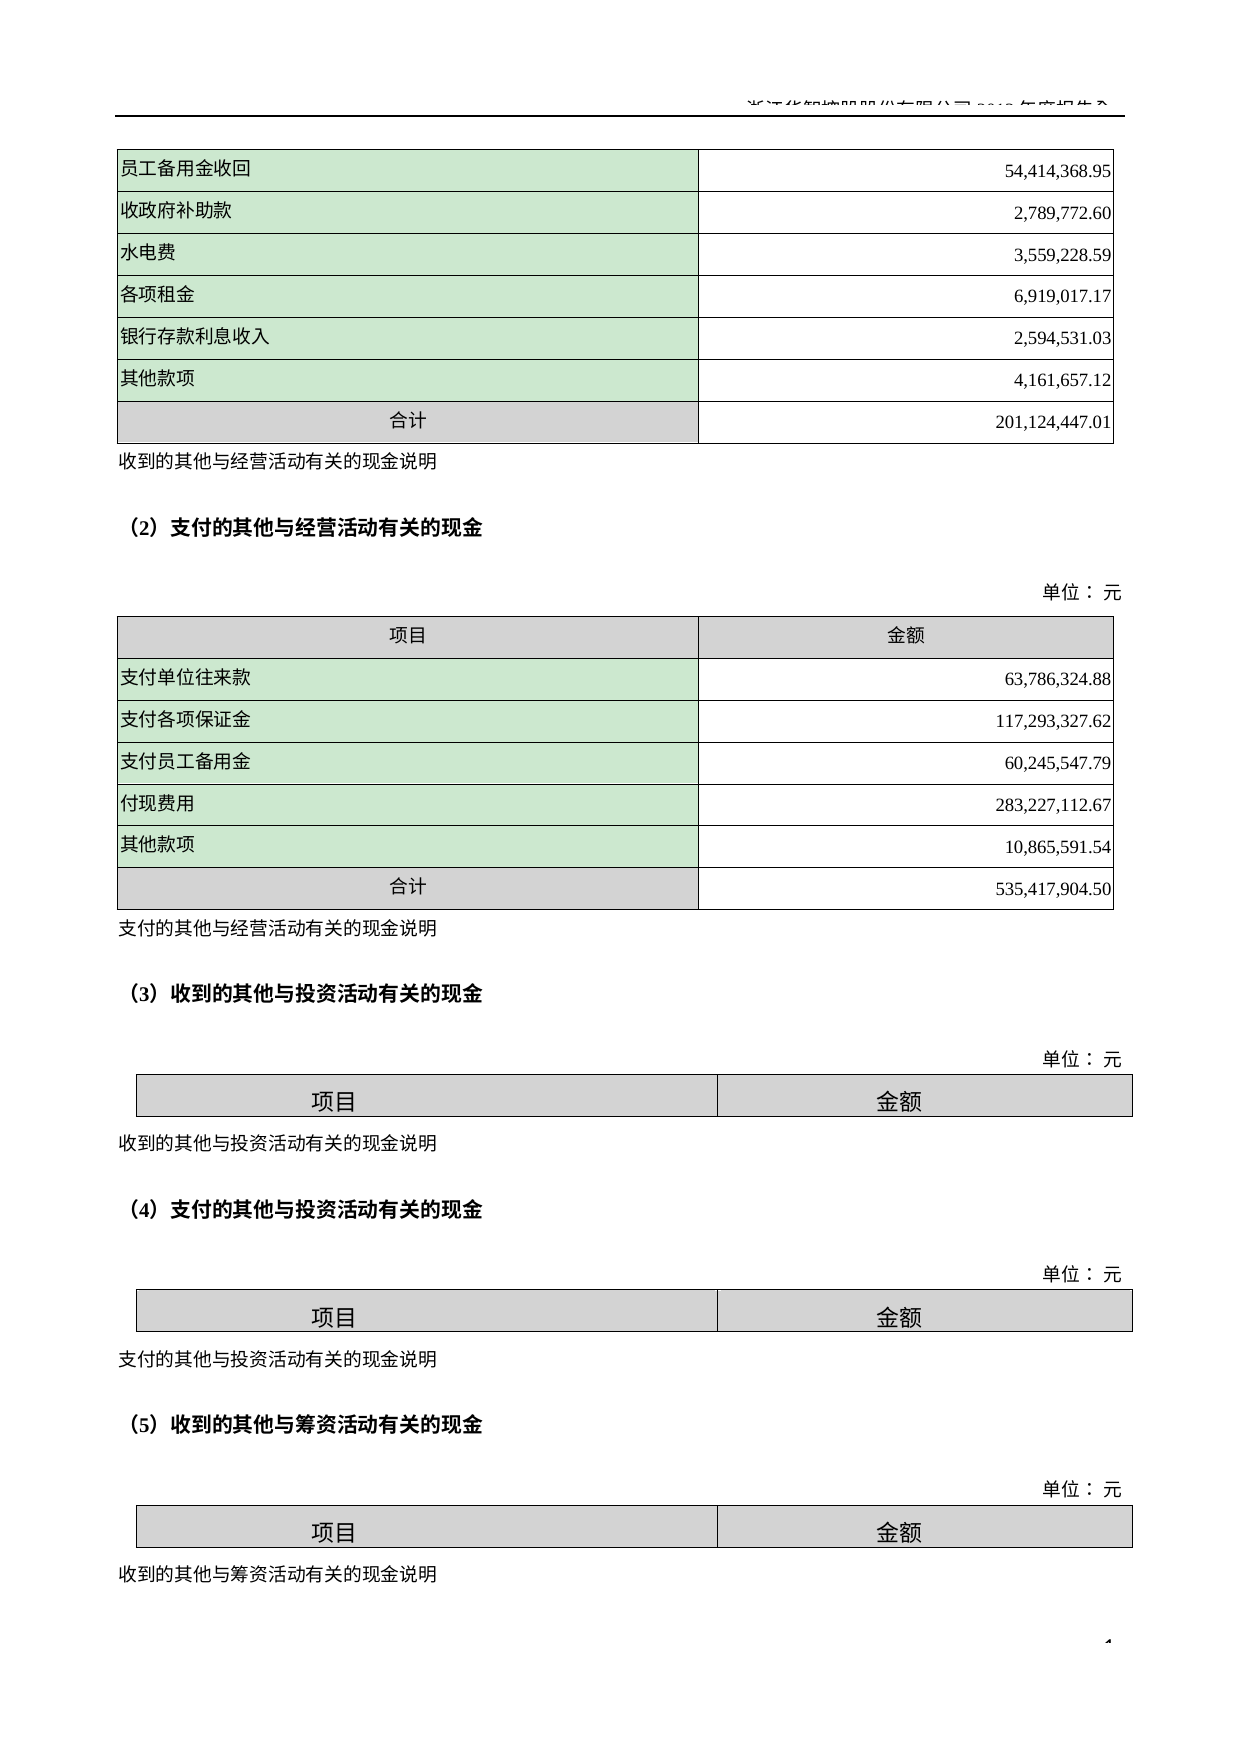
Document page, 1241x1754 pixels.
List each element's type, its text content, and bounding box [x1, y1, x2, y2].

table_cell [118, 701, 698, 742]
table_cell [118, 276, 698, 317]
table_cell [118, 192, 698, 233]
text 单位： 元 [102, 579, 1122, 605]
text 单位： 元 [102, 1477, 1122, 1502]
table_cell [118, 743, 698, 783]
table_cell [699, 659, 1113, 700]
text （4）支付的其他与投资活动有关的现金 [118, 1195, 1138, 1223]
text 收到的其他与投资活动有关的现金说明 [118, 1131, 1138, 1156]
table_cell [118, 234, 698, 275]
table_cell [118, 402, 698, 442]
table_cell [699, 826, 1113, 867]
text （2）支付的其他与经营活动有关的现金 [118, 513, 1138, 541]
text 支付的其他与经营活动有关的现金说明 [118, 915, 1138, 941]
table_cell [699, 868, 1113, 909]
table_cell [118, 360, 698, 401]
text 收到的其他与经营活动有关的现金说明 [118, 449, 1138, 474]
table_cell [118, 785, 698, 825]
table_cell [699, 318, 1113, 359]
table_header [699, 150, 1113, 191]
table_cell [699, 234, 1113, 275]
text 单位： 元 [102, 1046, 1122, 1071]
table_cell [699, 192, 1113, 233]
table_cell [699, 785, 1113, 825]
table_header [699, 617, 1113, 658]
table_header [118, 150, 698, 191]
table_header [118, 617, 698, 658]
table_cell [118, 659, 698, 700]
text （3）收到的其他与投资活动有关的现金 [118, 979, 1138, 1008]
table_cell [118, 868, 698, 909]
text （5）收到的其他与筹资活动有关的现金 [118, 1410, 1138, 1438]
text 单位： 元 [102, 1261, 1122, 1287]
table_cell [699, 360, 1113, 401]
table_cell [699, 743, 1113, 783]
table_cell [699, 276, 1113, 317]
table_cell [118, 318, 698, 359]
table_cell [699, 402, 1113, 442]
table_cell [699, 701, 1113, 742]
text 收到的其他与筹资活动有关的现金说明 [118, 1562, 1138, 1587]
text 支付的其他与投资活动有关的现金说明 [118, 1346, 1138, 1372]
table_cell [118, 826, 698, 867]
